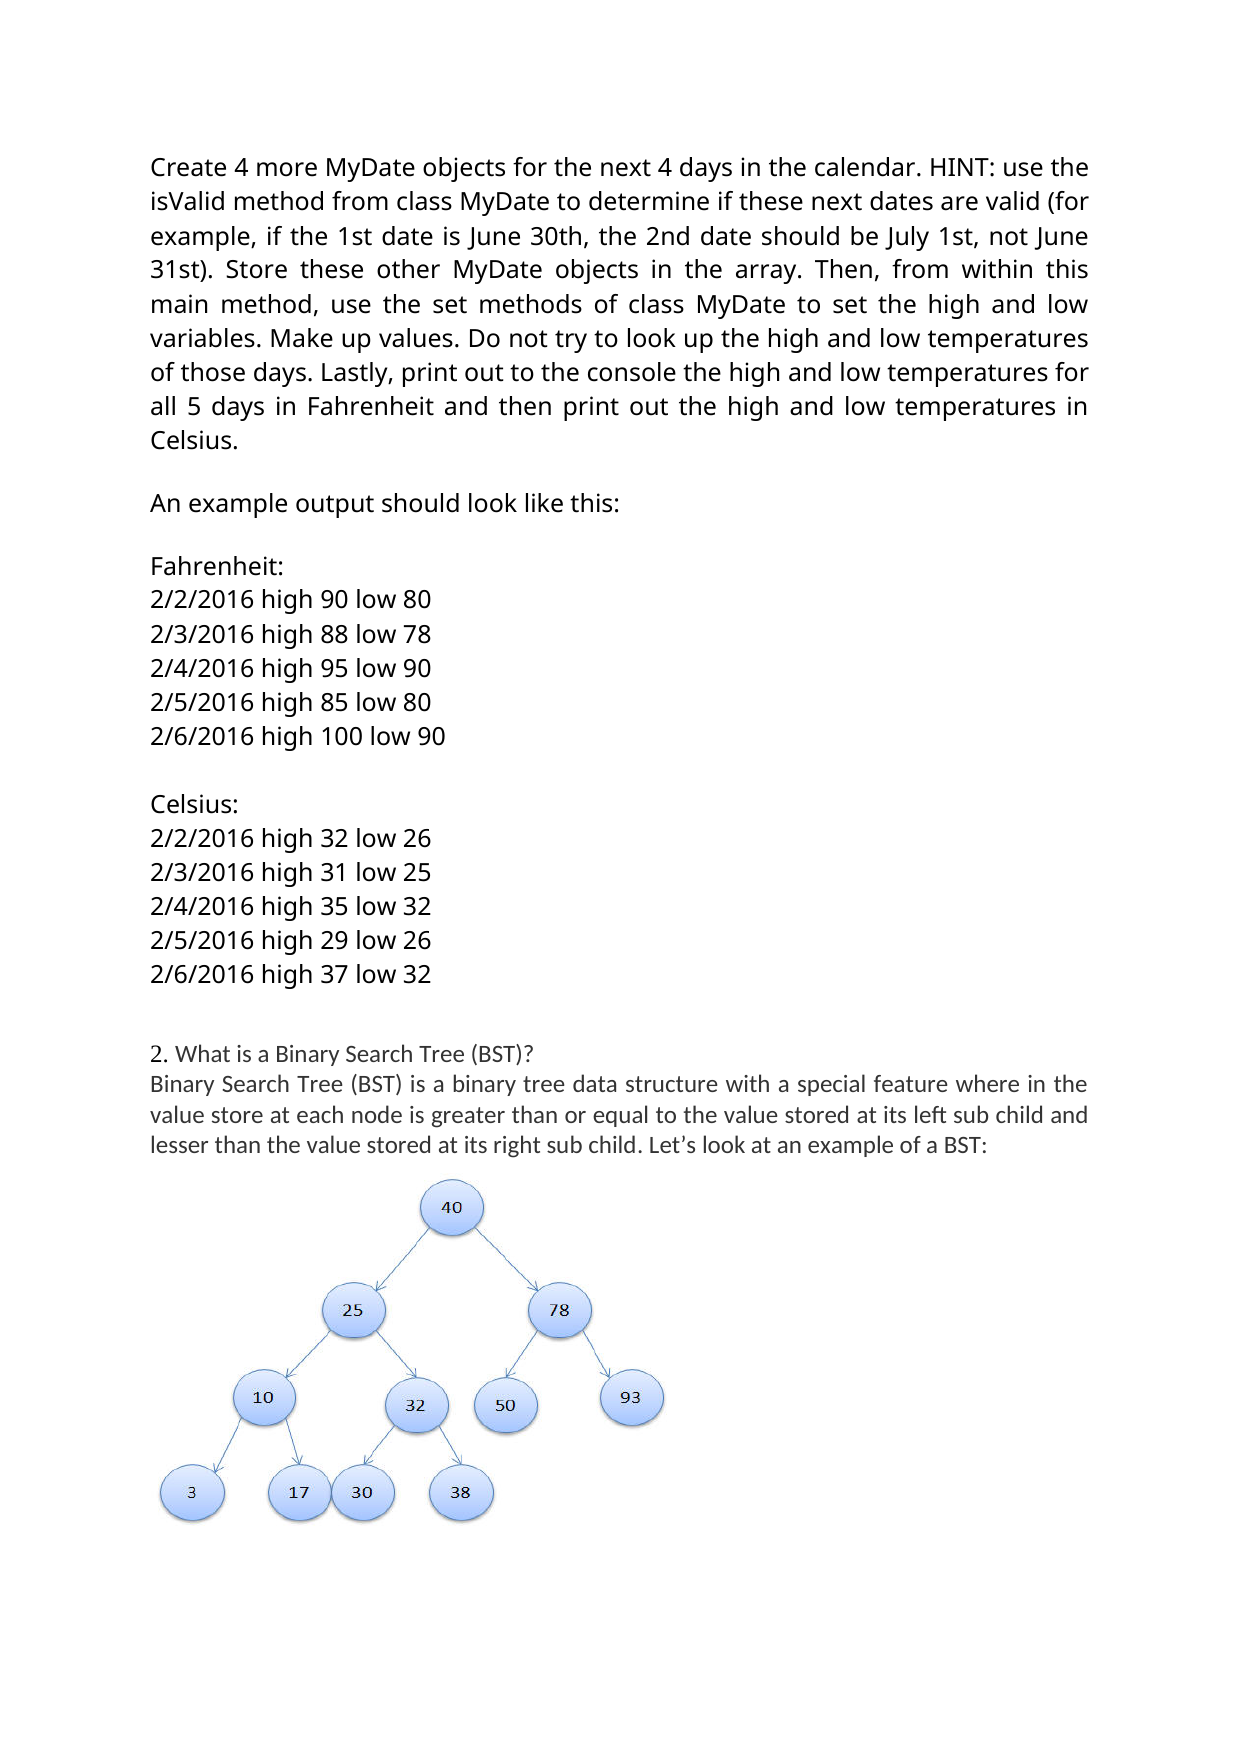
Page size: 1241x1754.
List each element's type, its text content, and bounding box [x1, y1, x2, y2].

text 2/2/2016 high 32 low 26 [150, 821, 1090, 855]
text Binary Search Tree (BST) is a binary tree data structure with a special feature where in the value store at each node is greater than or equal to the value stored at its left sub child and lesser than the value stored at its right sub child. Let’s look at an example of a BST: [150, 1068, 1090, 1160]
text An example output should look like this: [150, 485, 1090, 519]
subtitle 2. What is a Binary Search Tree (BST)? [150, 1038, 1090, 1068]
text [150, 150, 1090, 457]
text 2/6/2016 high 100 low 90 [150, 718, 1090, 752]
text 2/6/2016 high 37 low 32 [150, 957, 1090, 991]
text 2/4/2016 high 95 low 90 [150, 650, 1090, 684]
text 2/5/2016 high 29 low 26 [150, 923, 1090, 957]
text Celsius: [150, 787, 1090, 821]
text Fahrenheit: [150, 548, 1090, 582]
text 2/3/2016 high 88 low 78 [150, 616, 1090, 650]
picture [150, 1160, 684, 1546]
text 2/3/2016 high 31 low 25 [150, 855, 1090, 889]
text 2/2/2016 high 90 low 80 [150, 582, 1090, 616]
text 2/5/2016 high 85 low 80 [150, 684, 1090, 718]
text 2/4/2016 high 35 low 32 [150, 889, 1090, 923]
